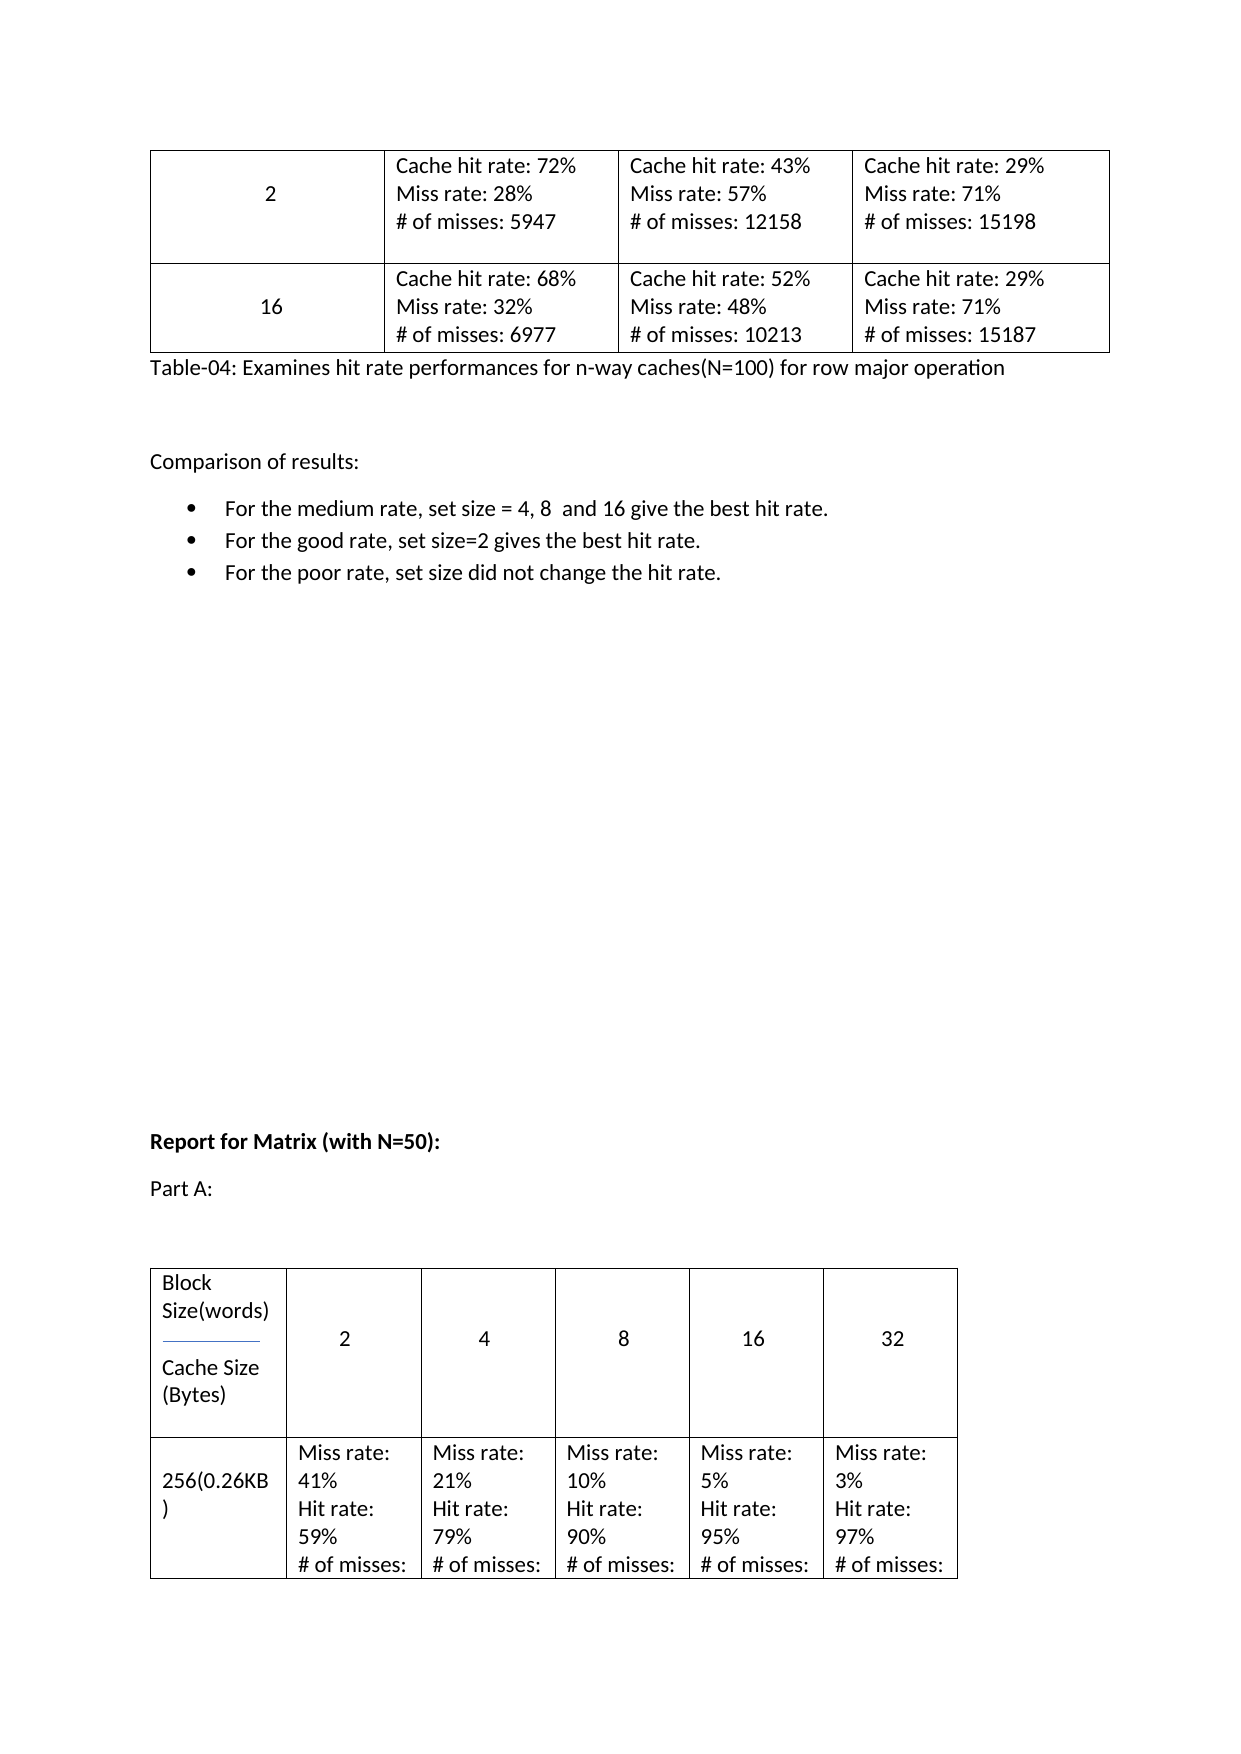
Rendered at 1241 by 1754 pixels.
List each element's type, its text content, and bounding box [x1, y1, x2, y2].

list For the medium rate, set size = 4, 8 and 16 give the best hit rate. [187, 494, 1090, 522]
table_cell Cache hit rate: 72% Miss rate: 28% # of misses: 5947 [385, 151, 618, 263]
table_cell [690, 1438, 823, 1578]
table_header 32 [824, 1269, 957, 1437]
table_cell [422, 1438, 555, 1578]
text Table-04: Examines hit rate performances for n-way caches(N=100) for row major operation [150, 353, 1090, 381]
table_header 8 [556, 1269, 689, 1437]
table_cell Cache hit rate: 43% Miss rate: 57% # of misses: 12158 [619, 151, 852, 263]
text Part A: [150, 1174, 1090, 1202]
table_header Block Size(words) Cache Size (Bytes) [151, 1269, 286, 1437]
text Report for Matrix (with N=50): [150, 1127, 1090, 1155]
table_header 16 [690, 1269, 823, 1437]
table_cell Cache hit rate: 68% Miss rate: 32% # of misses: 6977 [385, 264, 618, 352]
table_cell 16 [151, 264, 384, 352]
table_header 4 [422, 1269, 555, 1437]
list For the good rate, set size=2 gives the best hit rate. [187, 526, 1090, 554]
table_header 2 [287, 1269, 421, 1437]
table_cell Cache hit rate: 52% Miss rate: 48% # of misses: 10213 [619, 264, 852, 352]
table_cell Cache hit rate: 29% Miss rate: 71% # of misses: 15187 [853, 264, 1109, 352]
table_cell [287, 1438, 421, 1578]
text Comparison of results: [150, 447, 1090, 475]
list For the poor rate, set size did not change the hit rate. [187, 558, 1090, 586]
table_cell 256(0.26KB) [151, 1438, 286, 1578]
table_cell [824, 1438, 957, 1578]
table_cell Cache hit rate: 29% Miss rate: 71% # of misses: 15198 [853, 151, 1109, 263]
table_cell 2 [151, 151, 384, 263]
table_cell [556, 1438, 689, 1578]
